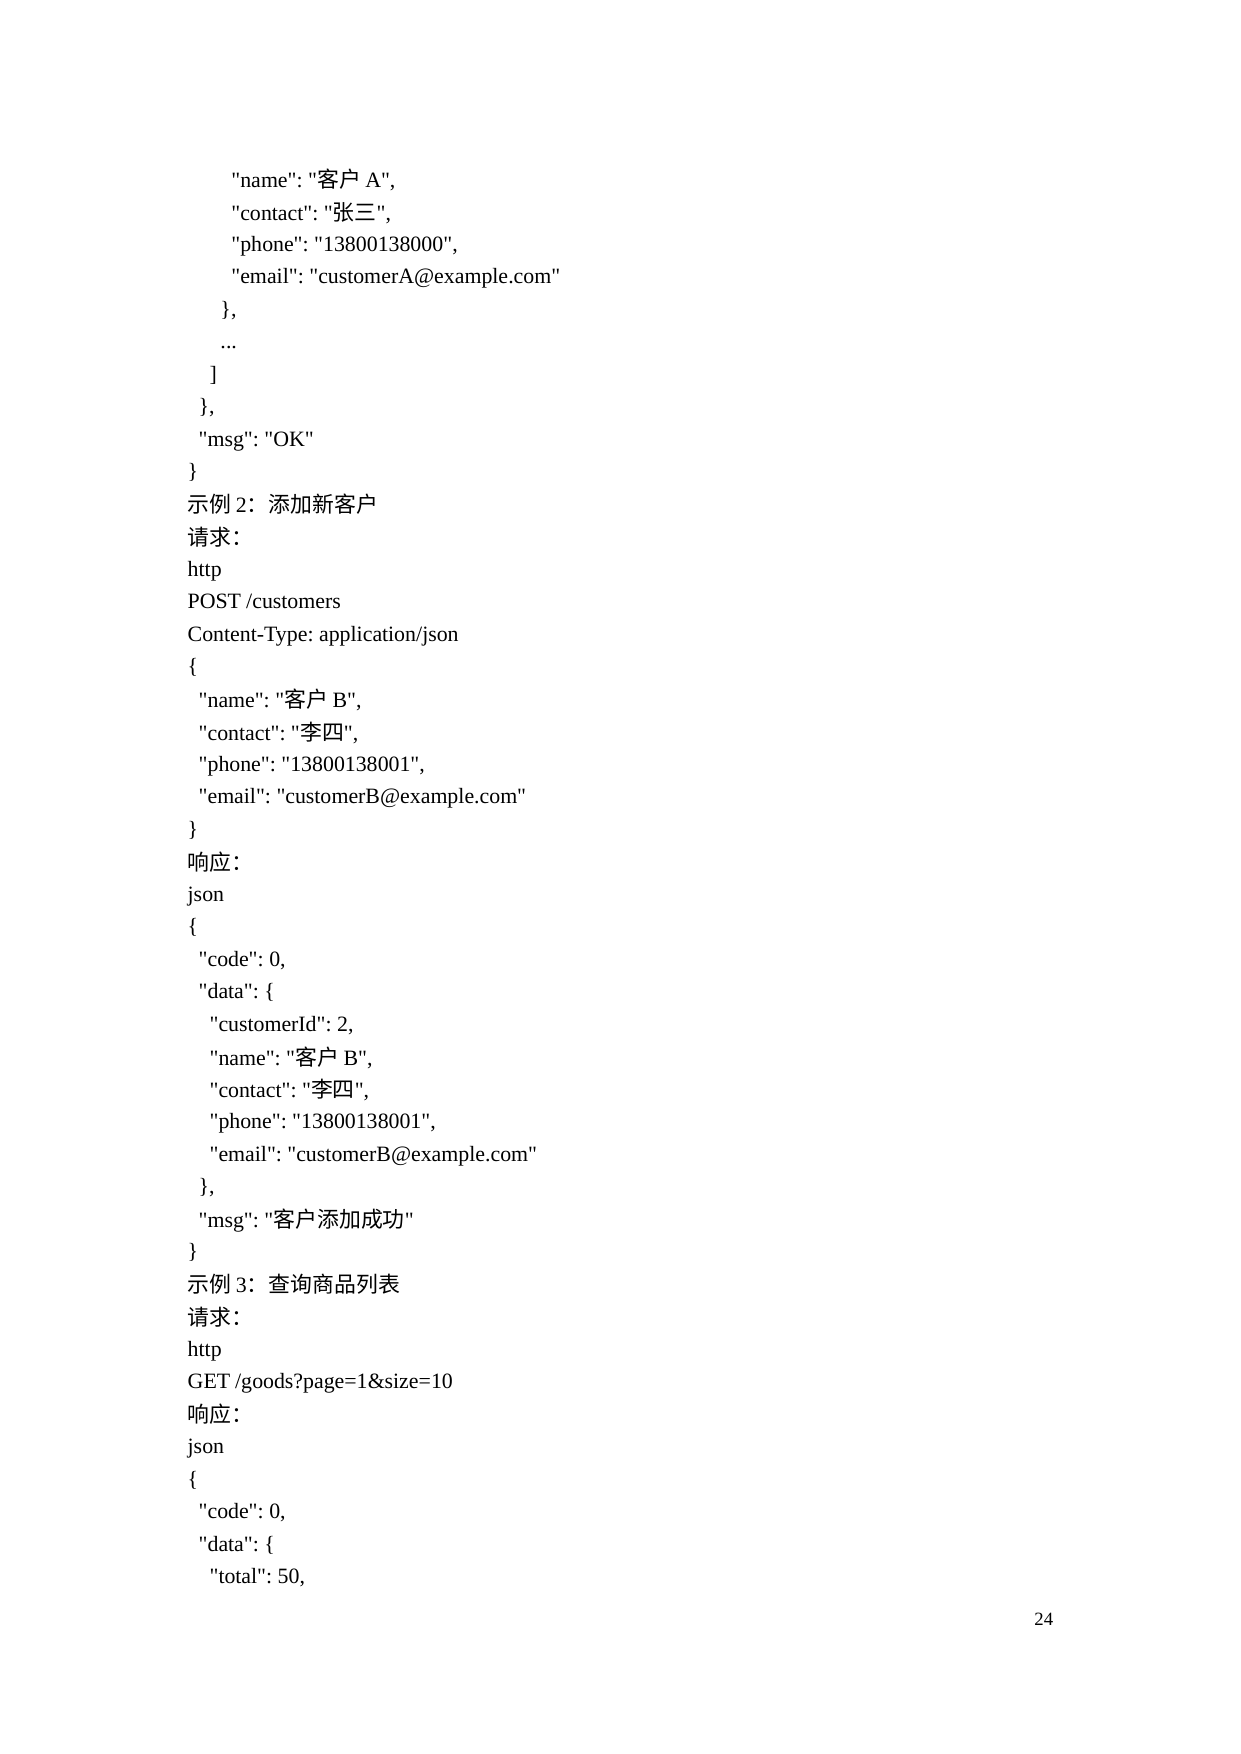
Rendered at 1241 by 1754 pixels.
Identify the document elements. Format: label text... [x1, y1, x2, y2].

text 响应： [187, 1397, 1053, 1429]
text "phone": "13800138000", [187, 227, 1053, 259]
text ] [187, 357, 1053, 389]
text "total": 50, [187, 1559, 1053, 1592]
text { [187, 909, 1053, 942]
text ... [187, 324, 1053, 357]
text http [187, 1332, 1053, 1364]
text 响应： [187, 844, 1053, 877]
text "phone": "13800138001", [187, 747, 1053, 779]
text 请求： [187, 1299, 1053, 1332]
text "msg": "OK" [187, 422, 1053, 454]
text "email": "customerA@example.com" [187, 259, 1053, 292]
text { [187, 649, 1053, 682]
text } [187, 812, 1053, 844]
text 示例2：添加新客户 [187, 487, 1053, 519]
text "email": "customerB@example.com" [187, 779, 1053, 812]
text "name": "客户B", [187, 682, 1053, 714]
text "data": { [187, 1527, 1053, 1559]
text "email": "customerB@example.com" [187, 1137, 1053, 1169]
text 示例3：查询商品列表 [187, 1267, 1053, 1299]
text json [187, 877, 1053, 909]
text POST /customers [187, 584, 1053, 617]
text }, [187, 1169, 1053, 1202]
text } [187, 454, 1053, 487]
text "name": "客户B", [187, 1039, 1053, 1072]
text } [187, 1234, 1053, 1267]
text json [187, 1429, 1053, 1462]
text }, [187, 292, 1053, 324]
text 请求： [187, 519, 1053, 552]
text "contact": "李四", [187, 1072, 1053, 1104]
text { [187, 1462, 1053, 1494]
text "data": { [187, 974, 1053, 1007]
text Content-Type: application/json [187, 617, 1053, 649]
text "msg": "客户添加成功" [187, 1202, 1053, 1234]
text "code": 0, [187, 1494, 1053, 1527]
text http [187, 552, 1053, 584]
text "code": 0, [187, 942, 1053, 974]
text GET /goods?page=1&size=10 [187, 1364, 1053, 1397]
text "contact": "张三", [187, 194, 1053, 227]
text }, [187, 389, 1053, 422]
text "phone": "13800138001", [187, 1104, 1053, 1137]
text "customerId": 2, [187, 1007, 1053, 1039]
text "contact": "李四", [187, 714, 1053, 747]
text "name": "客户A", [187, 162, 1053, 194]
